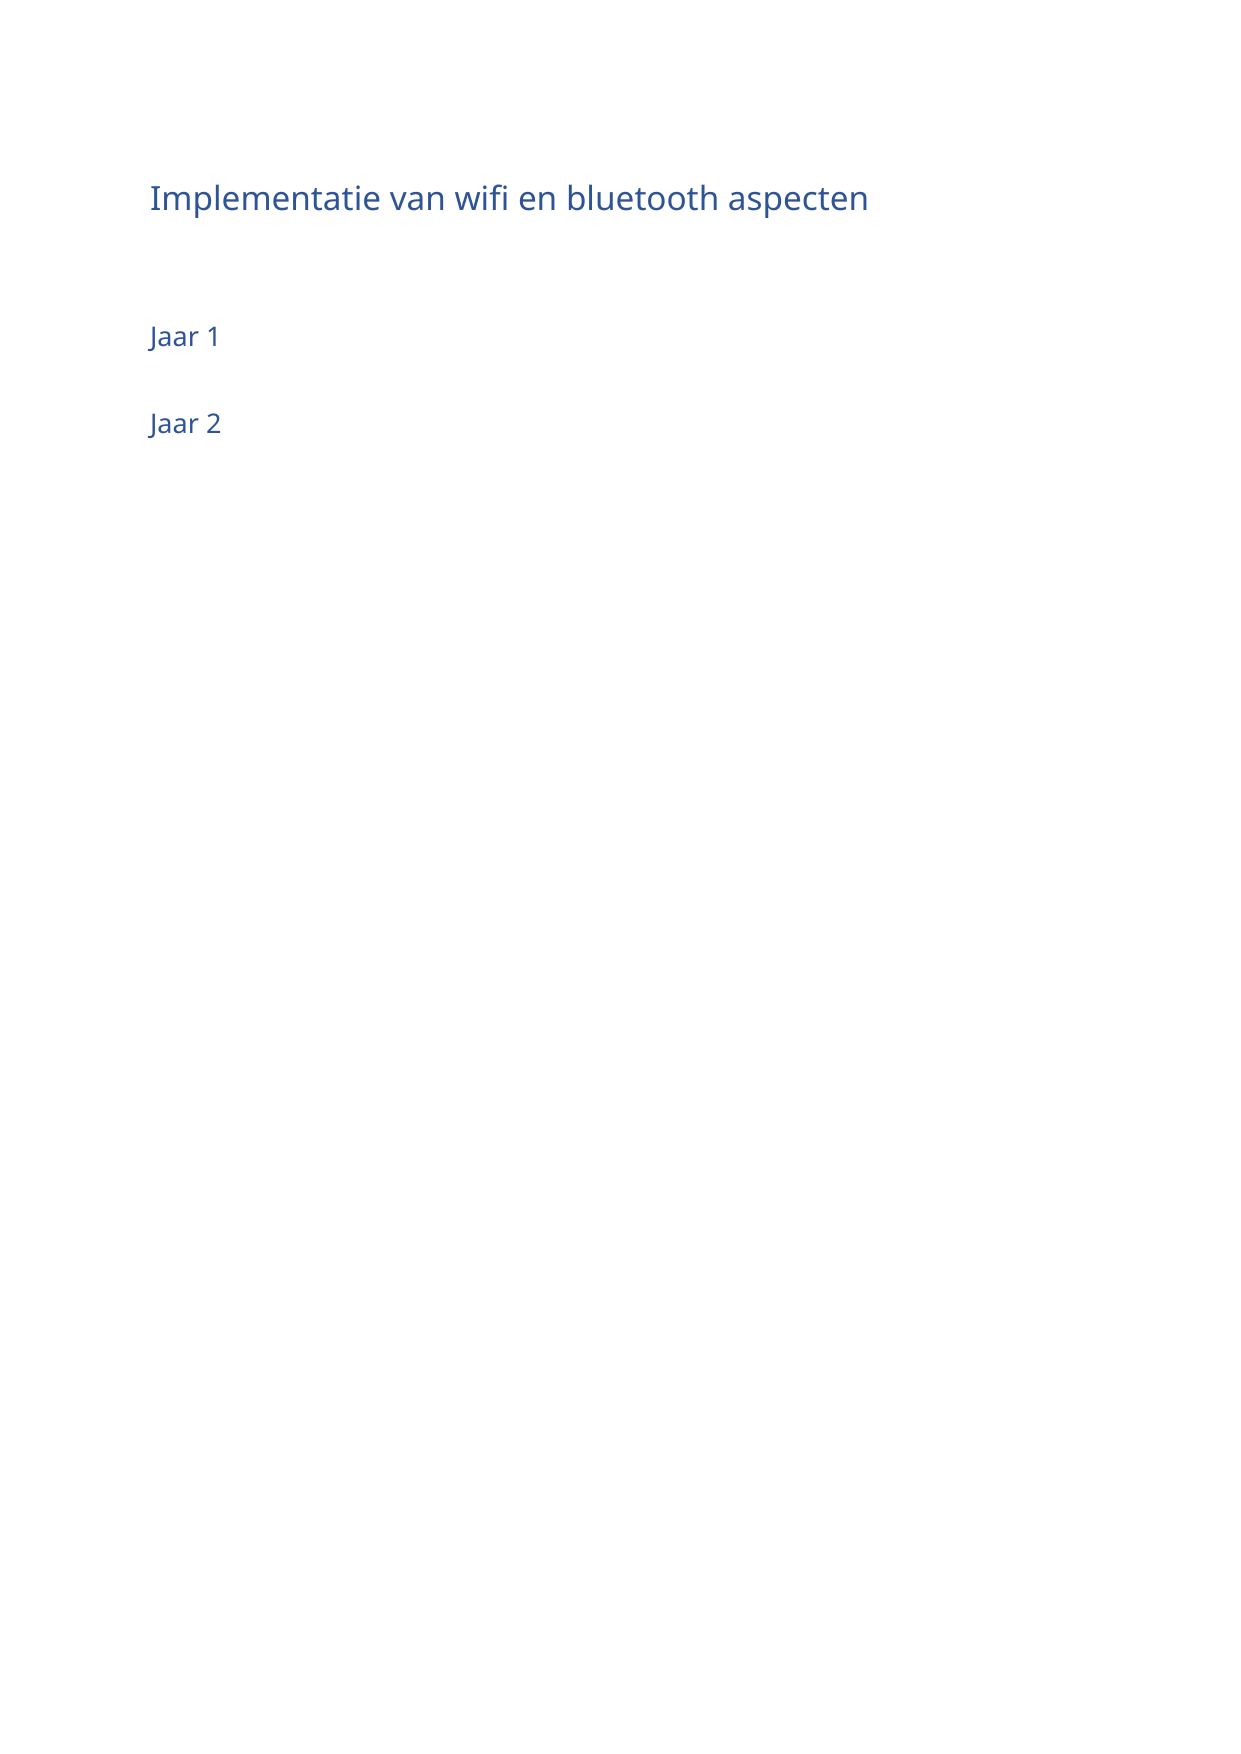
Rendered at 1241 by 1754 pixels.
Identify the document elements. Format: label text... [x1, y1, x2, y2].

subtitle Jaar 1 [150, 318, 1090, 354]
subtitle Jaar 2 [150, 404, 1090, 441]
subtitle Implementatie van wifi en bluetooth aspecten [150, 175, 1090, 220]
